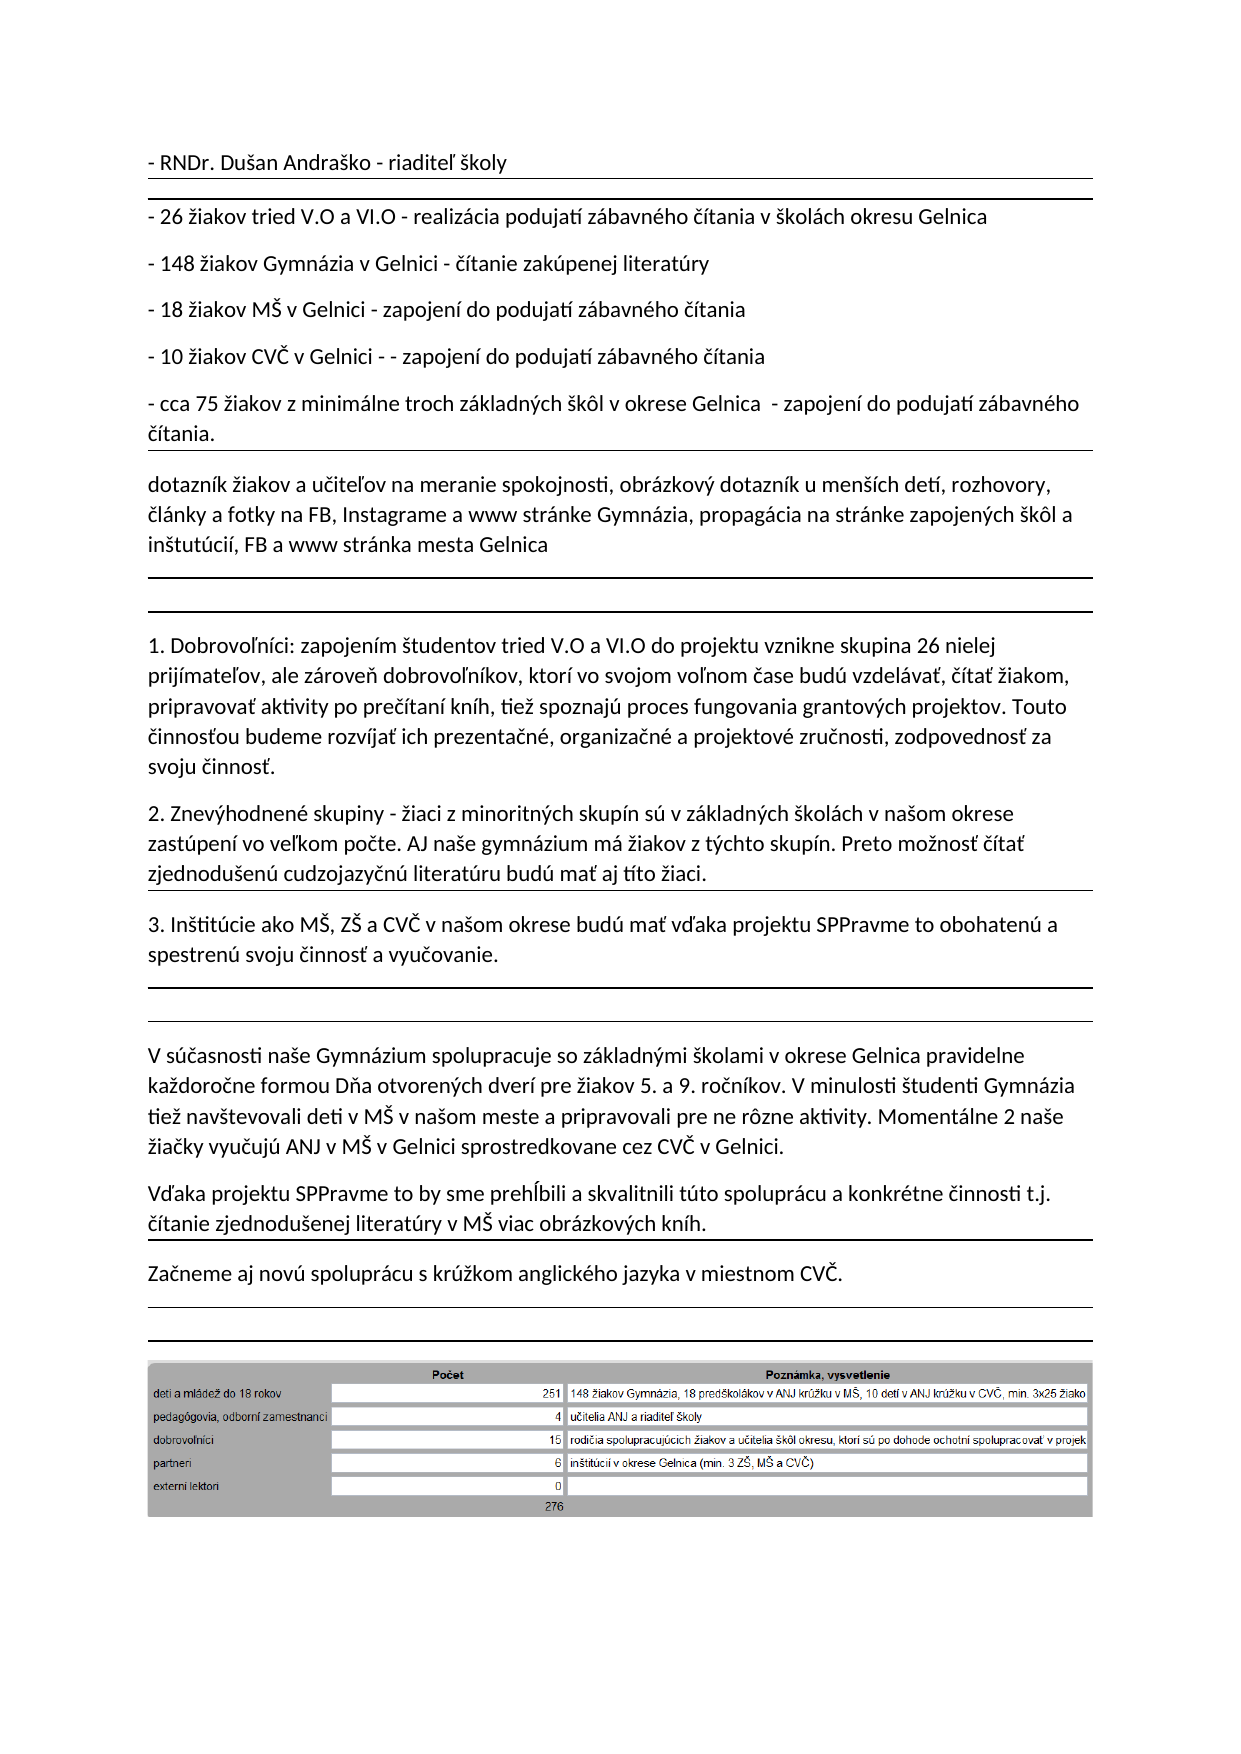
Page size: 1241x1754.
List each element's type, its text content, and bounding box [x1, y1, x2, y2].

text Začneme aj novú spoluprácu s krúžkom anglického jazyka v miestnom CVČ. [148, 1259, 1093, 1288]
text - cca 75 žiakov z minimálne troch základných škôl v okrese Gelnica - zapojení do podujatí zábavného čítania. [148, 386, 1093, 450]
text 2. Znevýhodnené skupiny - žiaci z minoritných skupín sú v základných školách v našom okrese zastúpení vo veľkom počte. AJ naše gymnázium má žiakov z týchto skupín. Preto možnosť čítať zjednodušenú cudzojazyčnú literatúru budú mať aj títo žiaci. [148, 799, 1093, 890]
text - 10 žiakov CVČ v Gelnici - - zapojení do podujatí zábavného čítania [148, 339, 1093, 370]
text dotazník žiakov a učiteľov na meranie spokojnosti, obrázkový dotazník u menších detí, rozhovory, články a fotky na FB, Instagrame a www stránke Gymnázia, propagácia na stránke zapojených škôl a inštutúcií, FB a www stránka mesta Gelnica [148, 470, 1093, 558]
picture [147, 1360, 1093, 1517]
text 3. Inštitúcie ako MŠ, ZŠ a CVČ v našom okrese budú mať vďaka projektu SPPravme to obohatenú a spestrenú svoju činnosť a vyučovanie. [148, 910, 1093, 968]
text - 18 žiakov MŠ v Gelnici - zapojení do podujatí zábavného čítania [148, 292, 1093, 323]
text - 148 žiakov Gymnázia v Gelnici - čítanie zakúpenej literatúry [148, 245, 1093, 277]
text - RNDr. Dušan Andraško - riaditeľ školy [148, 148, 1093, 178]
text Vďaka projektu SPPravme to by sme prehĺbili a skvalitnili túto spoluprácu a konkrétne činnosti t.j. čítanie zjednodušenej literatúry v MŠ viac obrázkových kníh. [148, 1179, 1093, 1239]
text V súčasnosti naše Gymnázium spolupracuje so základnými školami v okrese Gelnica pravidelne každoročne formou Dňa otvorených dverí pre žiakov 5. a 9. ročníkov. V minulosti študenti Gymnázia tiež navštevovali deti v MŠ v našom meste a pripravovali pre ne rôzne aktivity. Momentálne 2 naše žiačky vyučujú ANJ v MŠ v Gelnici sprostredkovane cez CVČ v Gelnici. [148, 1041, 1093, 1160]
text - 26 žiakov tried V.O a VI.O - realizácia podujatí zábavného čítania v školách okresu Gelnica [148, 200, 1093, 230]
text 1. Dobrovoľníci: zapojením študentov tried V.O a VI.O do projektu vznikne skupina 26 nielej prijímateľov, ale zároveň dobrovoľníkov, ktorí vo svojom voľnom čase budú vzdelávať, čítať žiakom, pripravovať aktivity po prečítaní kníh, tiež spoznajú proces fungovania grantových projektov. Touto činnosťou budeme rozvíjať ich prezentačné, organizačné a projektové zručnosti, zodpovednosť za svoju činnosť. [148, 631, 1093, 780]
